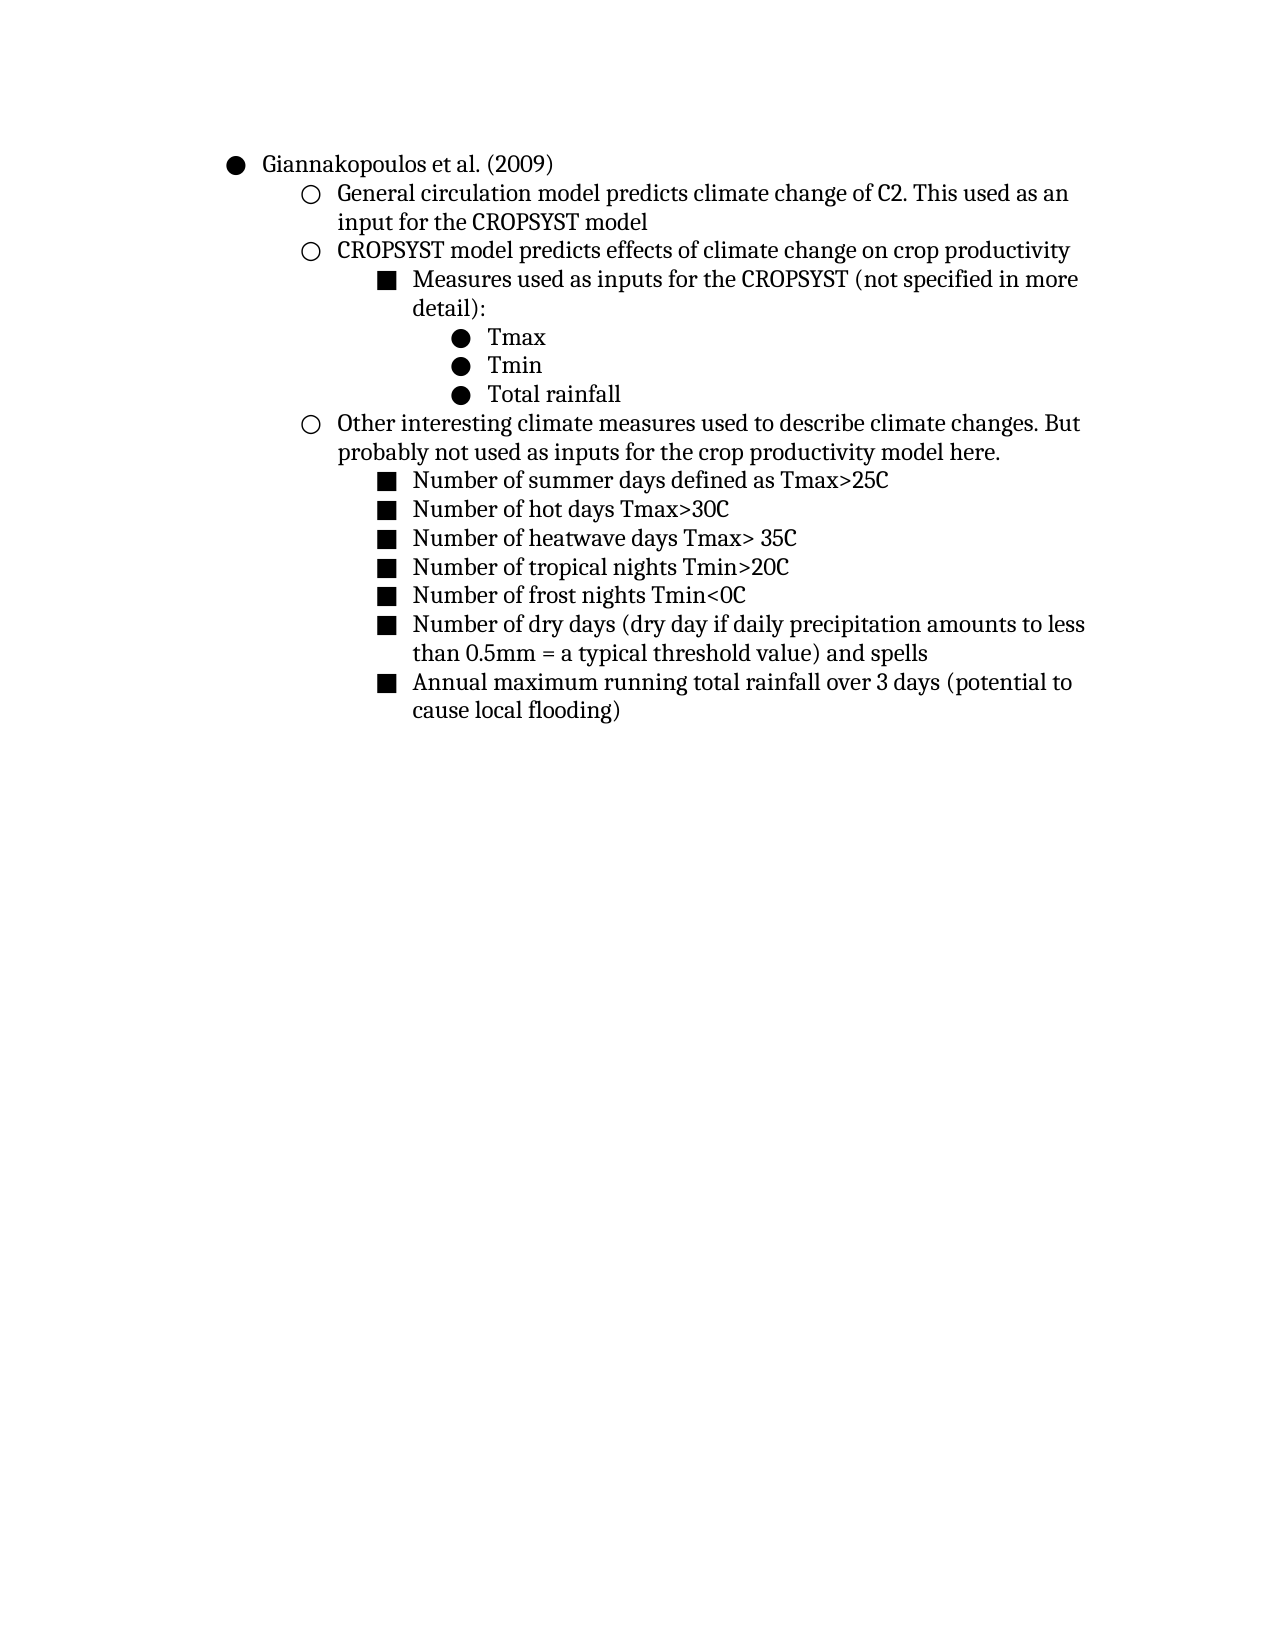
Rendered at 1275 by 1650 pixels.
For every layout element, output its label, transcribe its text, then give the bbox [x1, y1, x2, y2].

list Number of frost nights Tmin<0C [375, 581, 1087, 610]
list Other interesting climate measures used to describe climate changes. But probably not used as inputs for the crop productivity model here. [300, 409, 1087, 466]
list CROPSYST model predicts effects of climate change on crop productivity [300, 236, 1087, 265]
list Number of tropical nights Tmin>20C [375, 552, 1087, 581]
list Total rainfall [450, 380, 1087, 409]
list Tmax [450, 322, 1087, 351]
list Measures used as inputs for the CROPSYST (not specified in more detail): [375, 265, 1087, 322]
list Number of dry days (dry day if daily precipitation amounts to less than 0.5mm = a typical threshold value) and spells [375, 610, 1087, 667]
list Tmin [450, 351, 1087, 380]
list Giannakopoulos et al. (2009) [225, 150, 1087, 179]
list Number of hot days Tmax>30C [375, 495, 1087, 524]
list General circulation model predicts climate change of C2. This used as an input for the CROPSYST model [300, 179, 1087, 236]
list Number of summer days defined as Tmax>25C [375, 466, 1087, 495]
list Number of heatwave days Tmax> 35C [375, 524, 1087, 552]
list Annual maximum running total rainfall over 3 days (potential to cause local flooding) [375, 667, 1087, 725]
